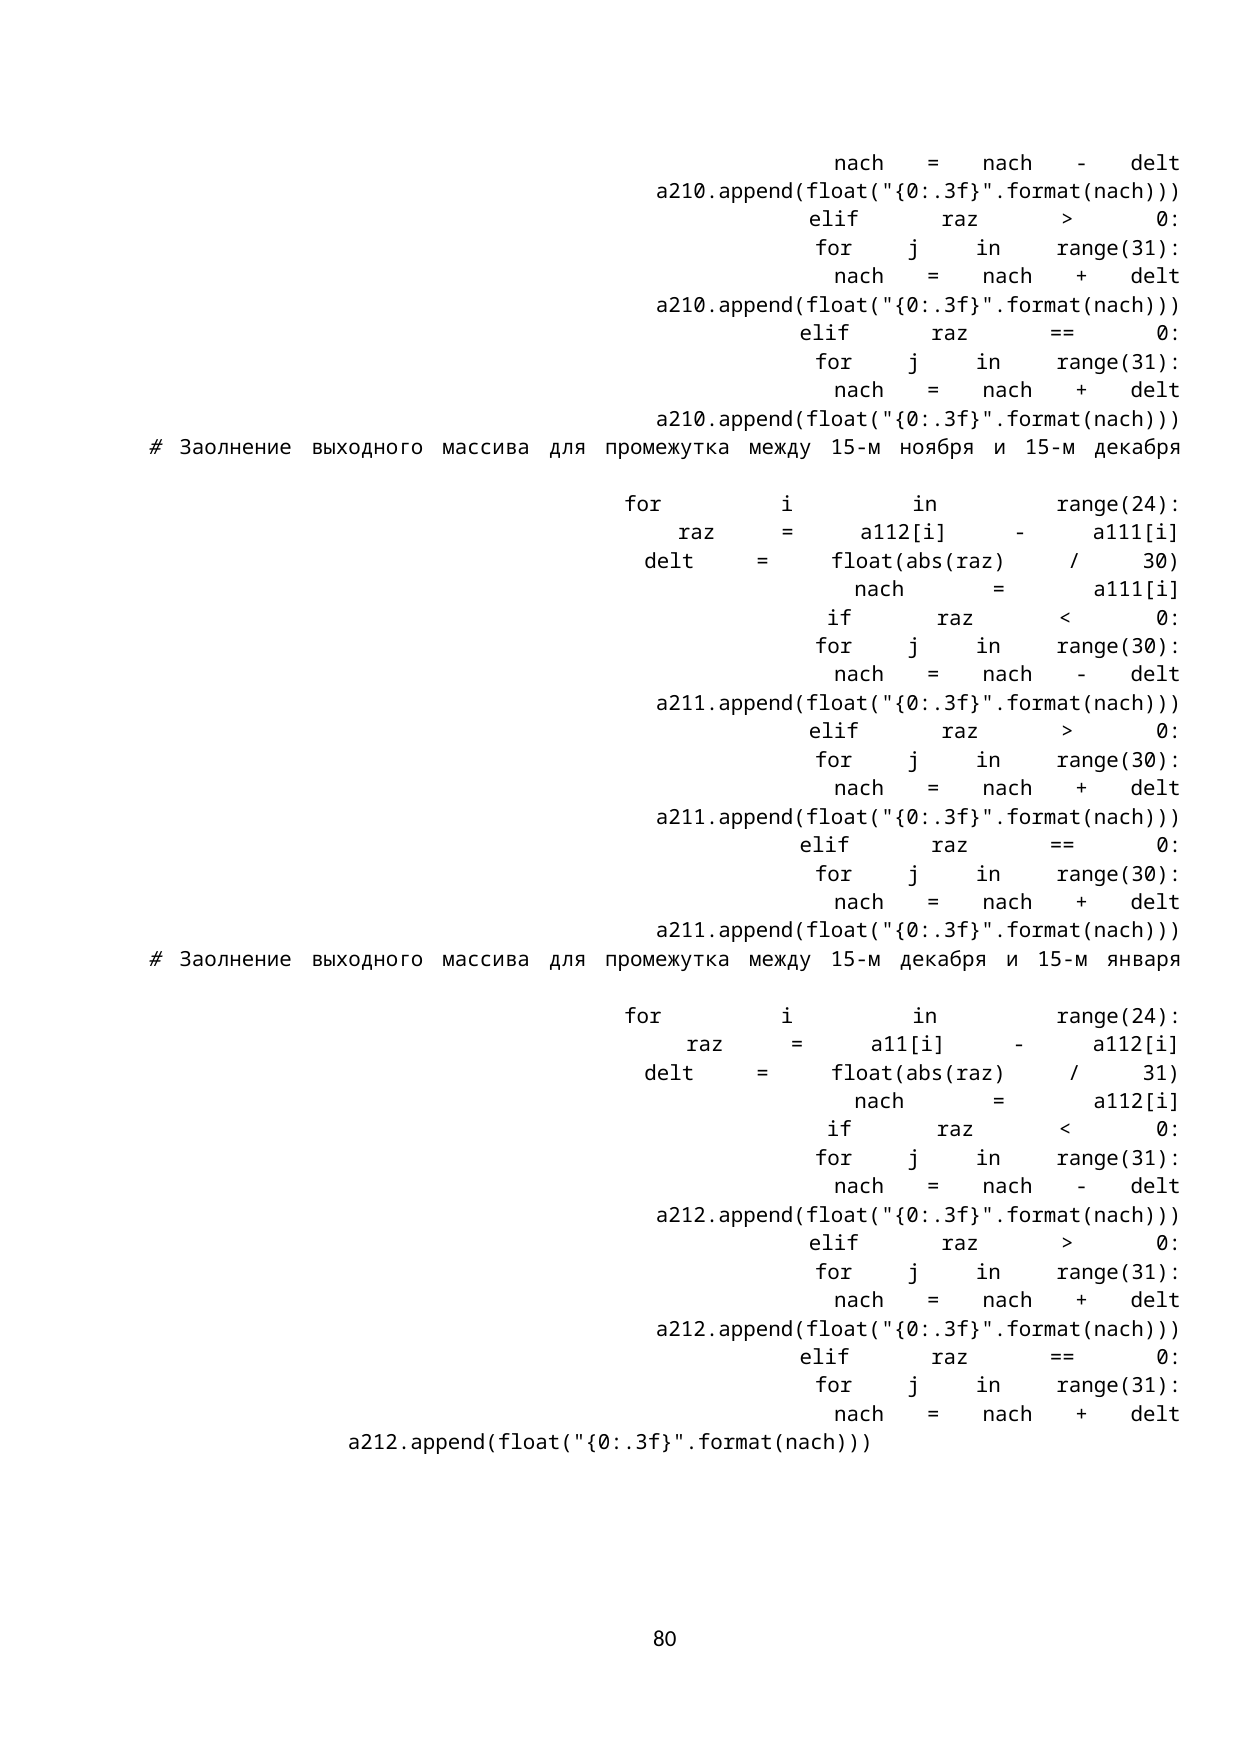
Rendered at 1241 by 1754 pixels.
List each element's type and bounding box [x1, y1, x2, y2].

text [148, 148, 1181, 1456]
